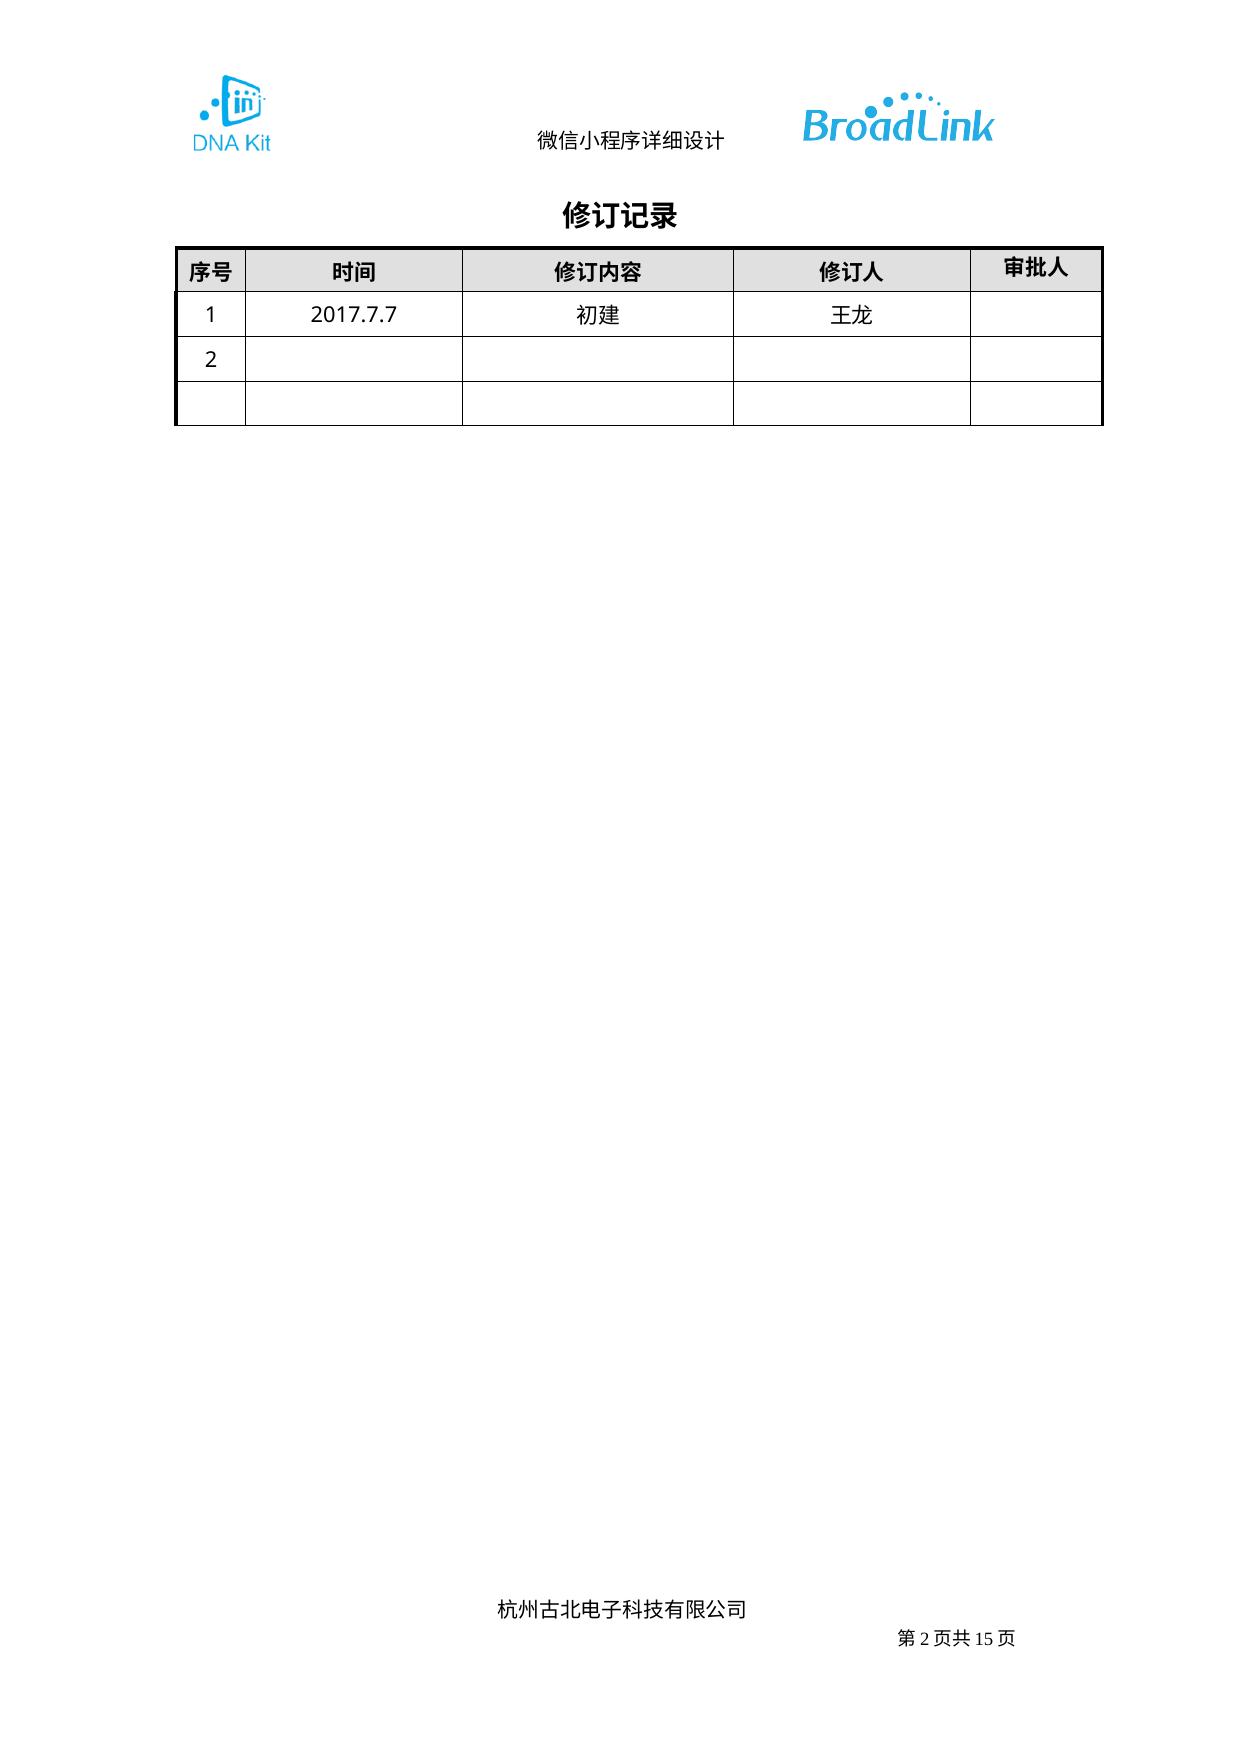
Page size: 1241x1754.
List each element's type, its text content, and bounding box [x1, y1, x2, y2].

table_cell 王龙 [734, 292, 970, 336]
table_cell 2017.7.7 [246, 292, 462, 336]
picture [193, 75, 271, 151]
table_cell [463, 382, 733, 425]
table_cell [971, 292, 1101, 336]
table_cell [246, 382, 462, 425]
table_cell 2 [178, 337, 245, 381]
table_cell [971, 337, 1101, 381]
table_cell [734, 382, 970, 425]
table_header 审批人 [971, 250, 1101, 291]
table_header 修订人 [734, 250, 970, 291]
text 修订记录 [187, 181, 1053, 246]
table_cell 初建 [463, 292, 733, 336]
picture [212, 140, 219, 151]
table_cell [734, 337, 970, 381]
picture [799, 88, 999, 149]
table_cell [246, 337, 462, 381]
table_header 序号 [178, 250, 245, 291]
table_cell [178, 382, 245, 425]
table_header 时间 [246, 250, 462, 291]
picture [196, 137, 204, 151]
picture [227, 140, 236, 151]
table_cell [463, 337, 733, 381]
picture [249, 144, 256, 151]
table_cell 1 [178, 292, 245, 336]
table_header 修订内容 [463, 250, 733, 291]
table_cell [971, 382, 1101, 425]
